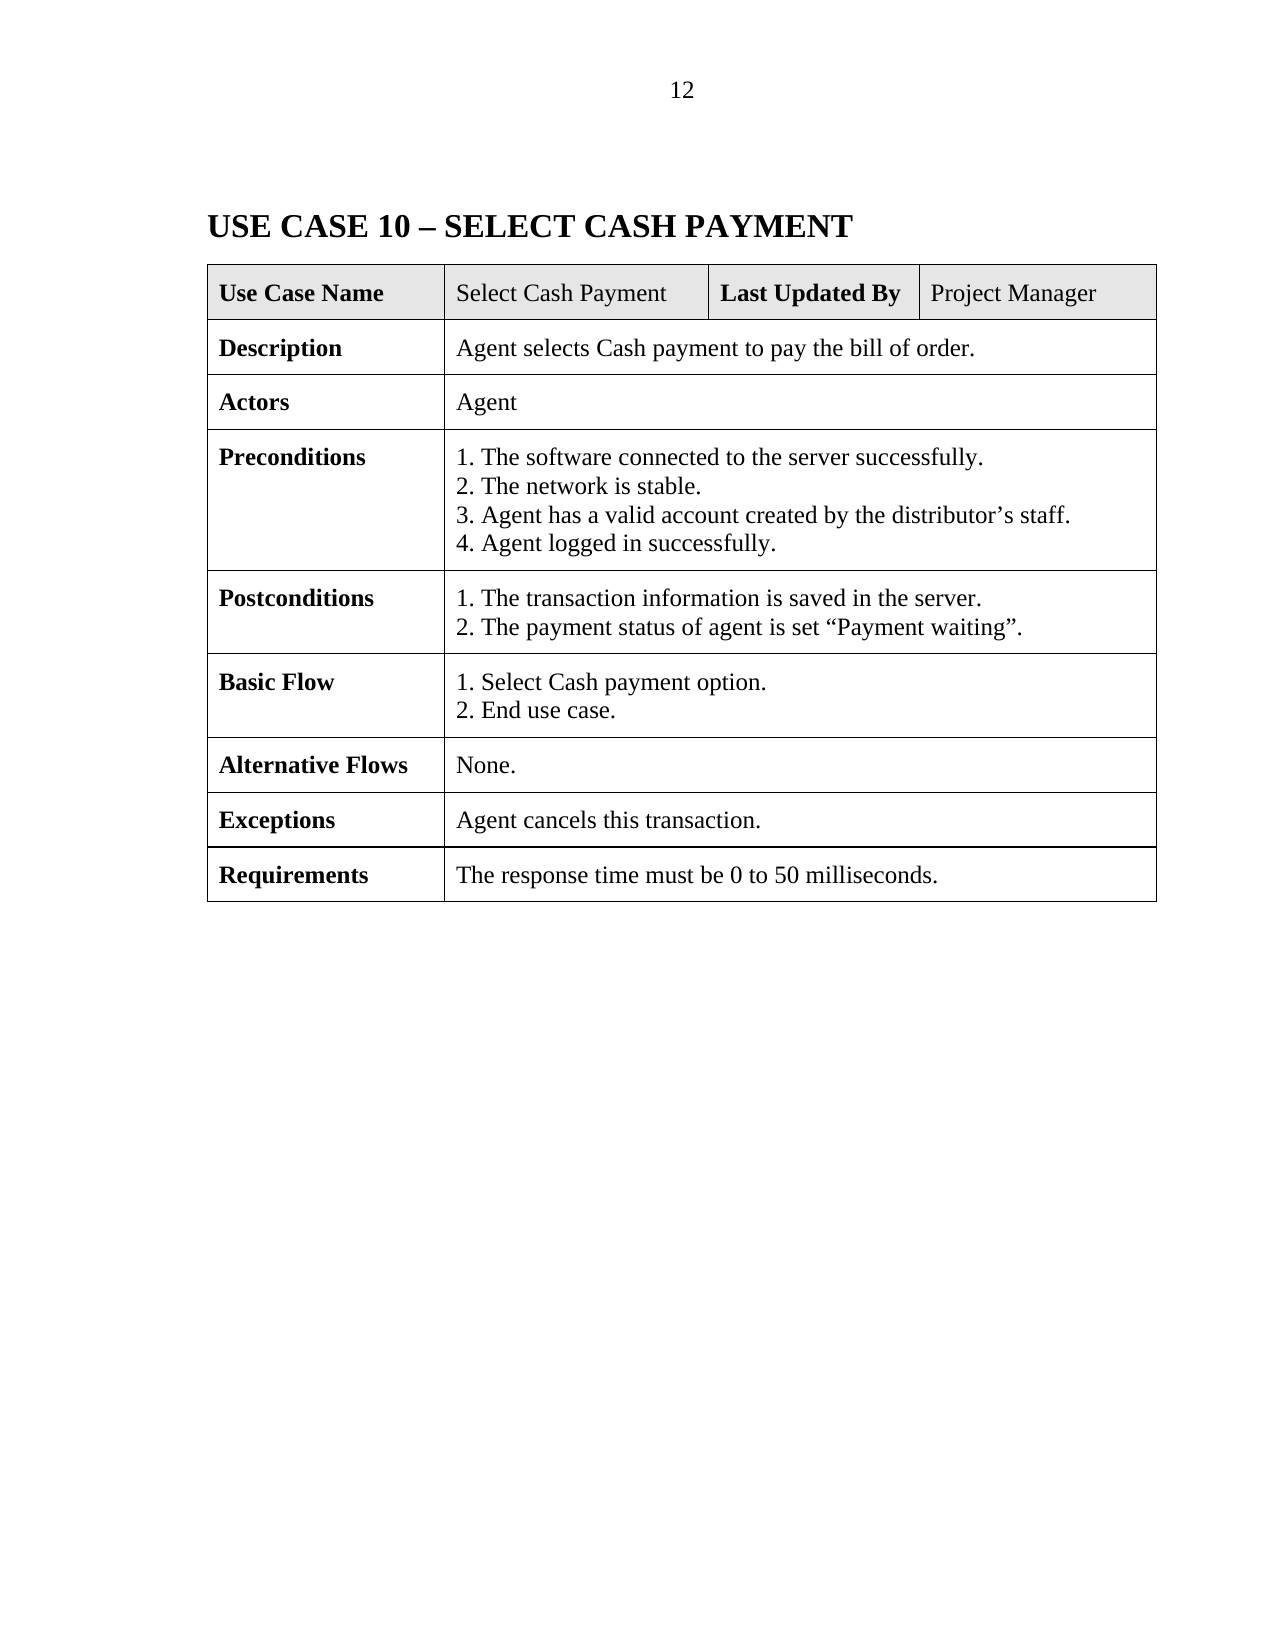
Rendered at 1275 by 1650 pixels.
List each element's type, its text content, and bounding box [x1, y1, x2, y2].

table_cell Preconditions [208, 430, 444, 570]
table_cell The response time must be 0 to 50 milliseconds. [445, 848, 1156, 901]
table_cell Agent cancels this transaction. [445, 793, 1156, 846]
table_header Project Manager [920, 265, 1156, 319]
table_header Use Case Name [208, 265, 444, 319]
table_cell Description [208, 320, 444, 374]
table_cell Actors [208, 375, 444, 429]
table_cell Select Cash payment option. End use case. [445, 654, 1156, 737]
table_header Last Updated By [709, 265, 919, 319]
table_cell The software connected to the server successfully. The network is stable. Agent has a valid account created by the distributor’s staff. Agent logged in successfully. [445, 430, 1156, 570]
table_cell Agent [445, 375, 1156, 429]
table_cell The transaction information is saved in the server. The payment status of agent is set “Payment waiting”. [445, 571, 1156, 653]
text USE CASE 10 – SELECT CASH PAYMENT [207, 207, 1157, 245]
table_cell Alternative Flows [208, 738, 444, 792]
table_cell Agent selects Cash payment to pay the bill of order. [445, 320, 1156, 374]
table_cell Basic Flow [208, 654, 444, 737]
table_cell None. [445, 738, 1156, 792]
table_header Select Cash Payment [445, 265, 708, 319]
table_cell Requirements [208, 848, 444, 901]
table_cell Exceptions [208, 793, 444, 846]
table_cell Postconditions [208, 571, 444, 653]
